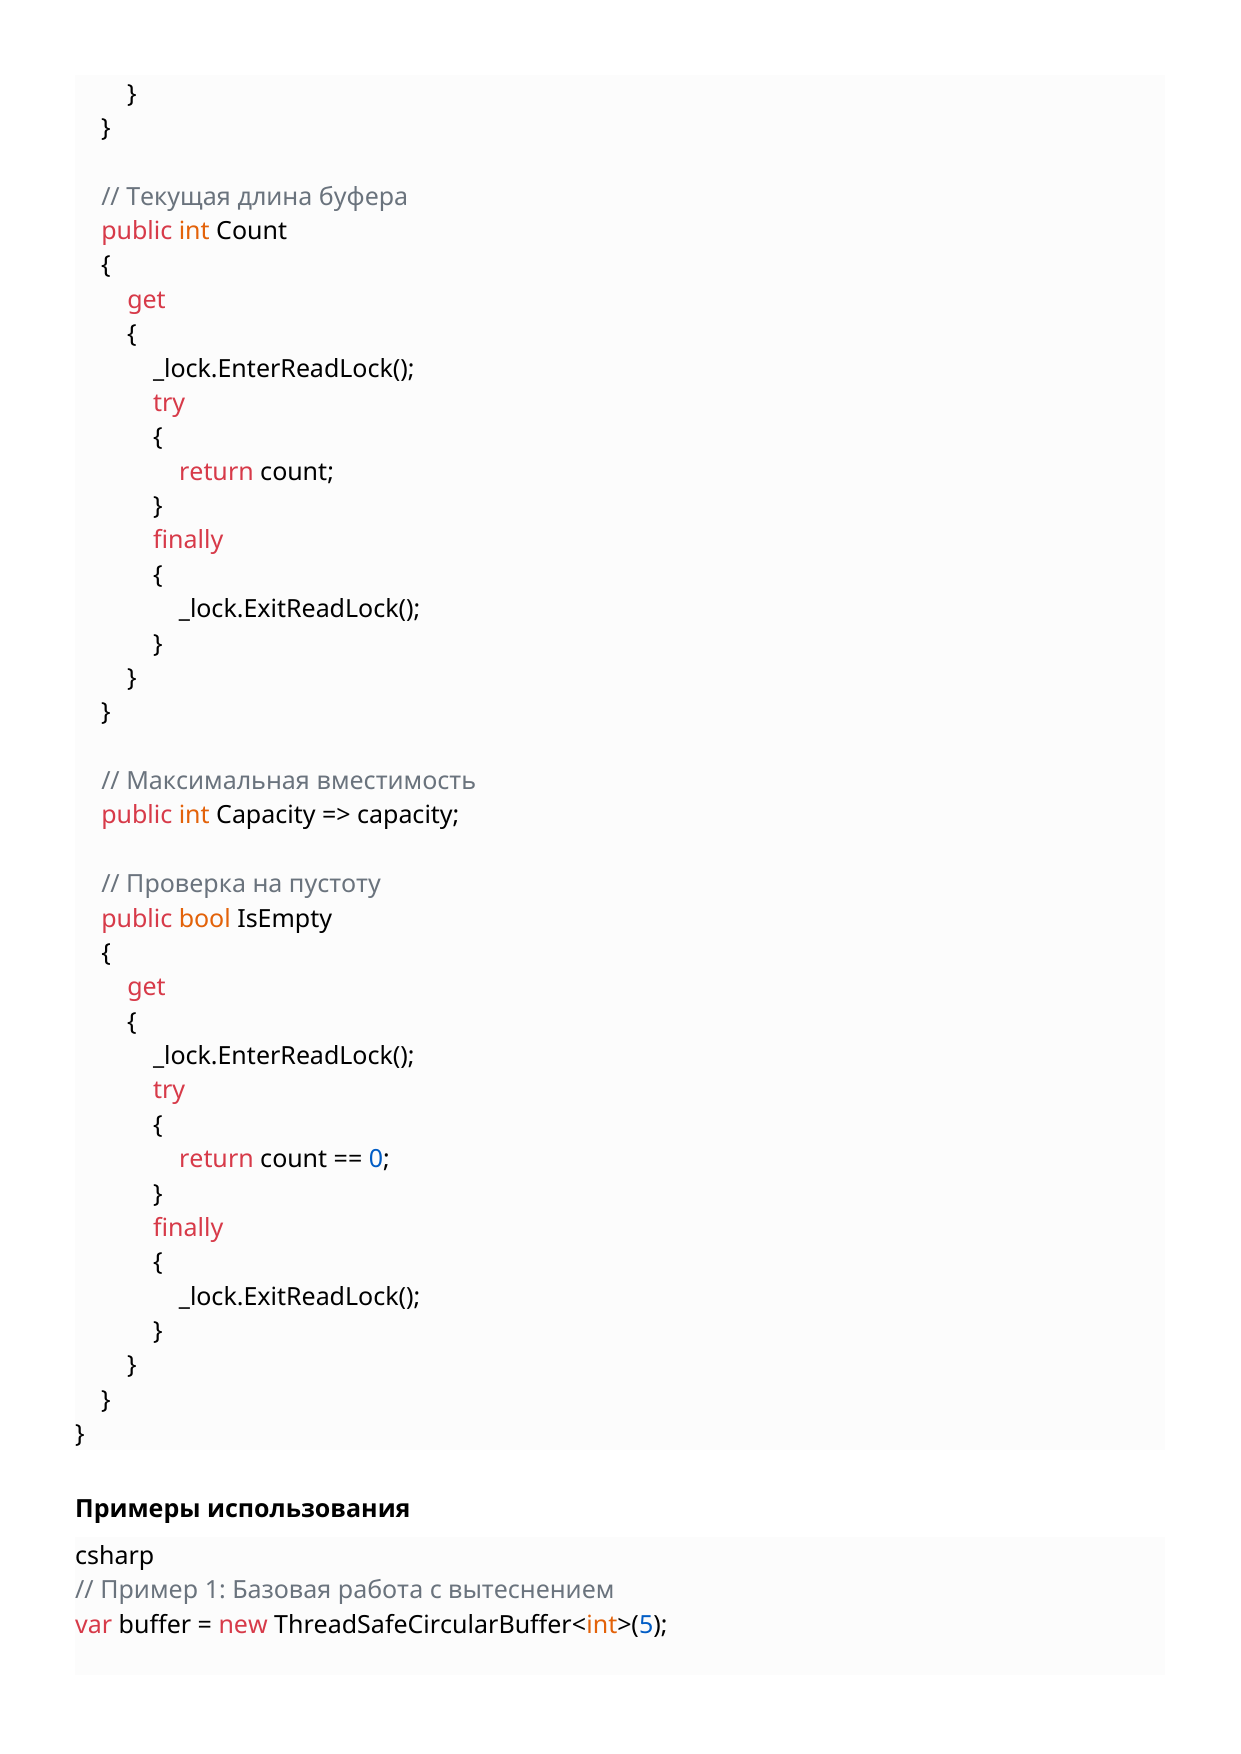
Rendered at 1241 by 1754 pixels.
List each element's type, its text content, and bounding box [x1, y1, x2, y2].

text { [75, 934, 1165, 969]
text } [75, 109, 1165, 144]
text try [75, 384, 1165, 419]
text _lock.ExitReadLock(); [75, 591, 1165, 625]
text try [75, 1072, 1165, 1106]
text } [75, 487, 1165, 522]
text { [75, 556, 1165, 591]
text finally [75, 1209, 1165, 1244]
text } [75, 1416, 1165, 1450]
text } [75, 1175, 1165, 1209]
text public bool IsEmpty [75, 900, 1165, 934]
text } [75, 75, 1165, 109]
text } [75, 625, 1165, 659]
text // Текущая длина буфера [75, 178, 1165, 212]
text get [75, 969, 1165, 1003]
text public int Count [75, 212, 1165, 247]
text { [75, 247, 1165, 281]
text { [75, 316, 1165, 350]
text _lock.ExitReadLock(); [75, 1278, 1165, 1312]
text } [75, 694, 1165, 728]
text } [75, 1312, 1165, 1347]
text { [75, 1003, 1165, 1037]
text get [75, 281, 1165, 316]
text csharp [75, 1537, 1165, 1572]
text } [75, 1381, 1165, 1416]
text { [75, 419, 1165, 453]
text Примеры использования [75, 1481, 1165, 1525]
text // Максимальная вместимость [75, 762, 1165, 797]
text } [75, 1347, 1165, 1381]
text public int Capacity => capacity; [75, 797, 1165, 831]
text } [75, 659, 1165, 694]
text return count; [75, 453, 1165, 487]
text finally [75, 522, 1165, 556]
text // Пример 1: Базовая работа с вытеснением [75, 1572, 1165, 1606]
text var buffer = new ThreadSafeCircularBuffer<int>(5); [75, 1606, 1165, 1640]
text // Проверка на пустоту [75, 866, 1165, 900]
text return count == 0; [75, 1141, 1165, 1175]
text _lock.EnterReadLock(); [75, 350, 1165, 384]
text { [75, 1244, 1165, 1278]
text _lock.EnterReadLock(); [75, 1037, 1165, 1072]
text { [75, 1106, 1165, 1141]
